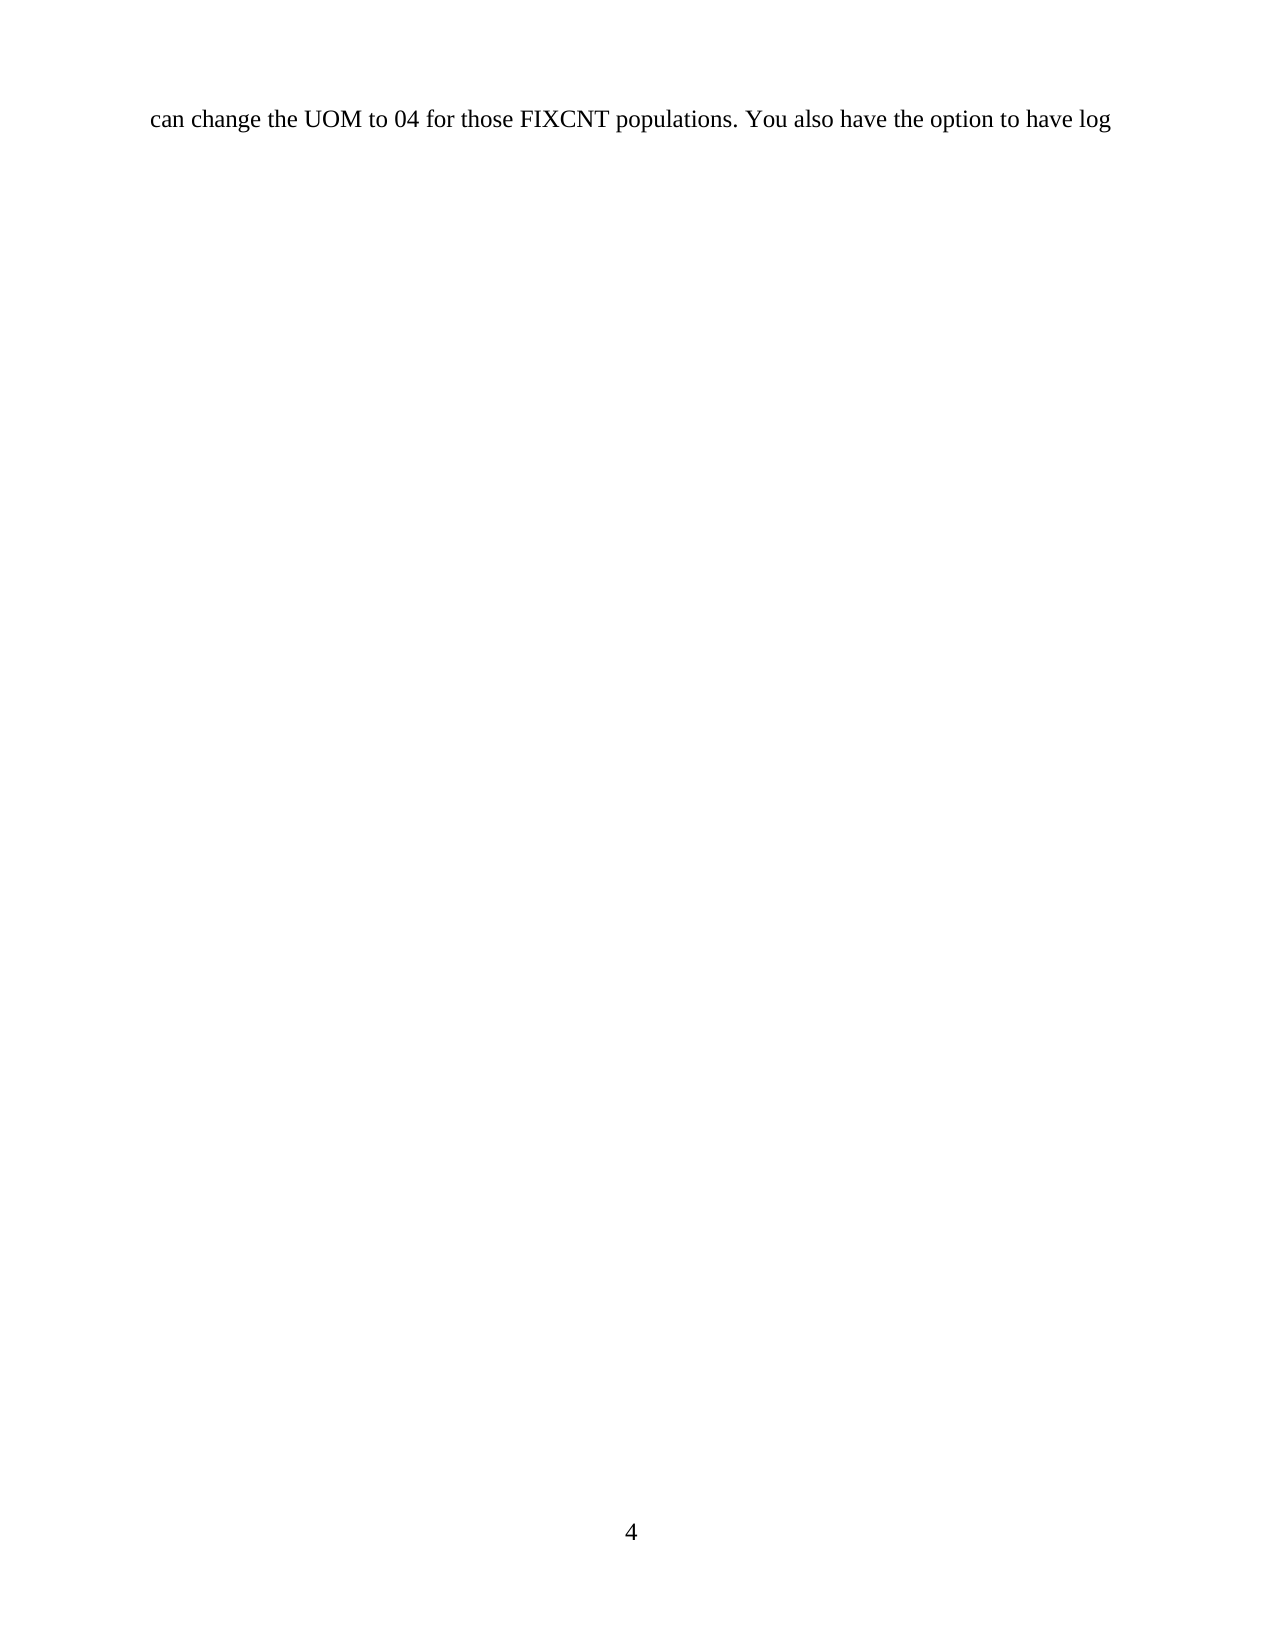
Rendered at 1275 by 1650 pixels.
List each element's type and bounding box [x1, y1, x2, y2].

text [150, 104, 1116, 133]
